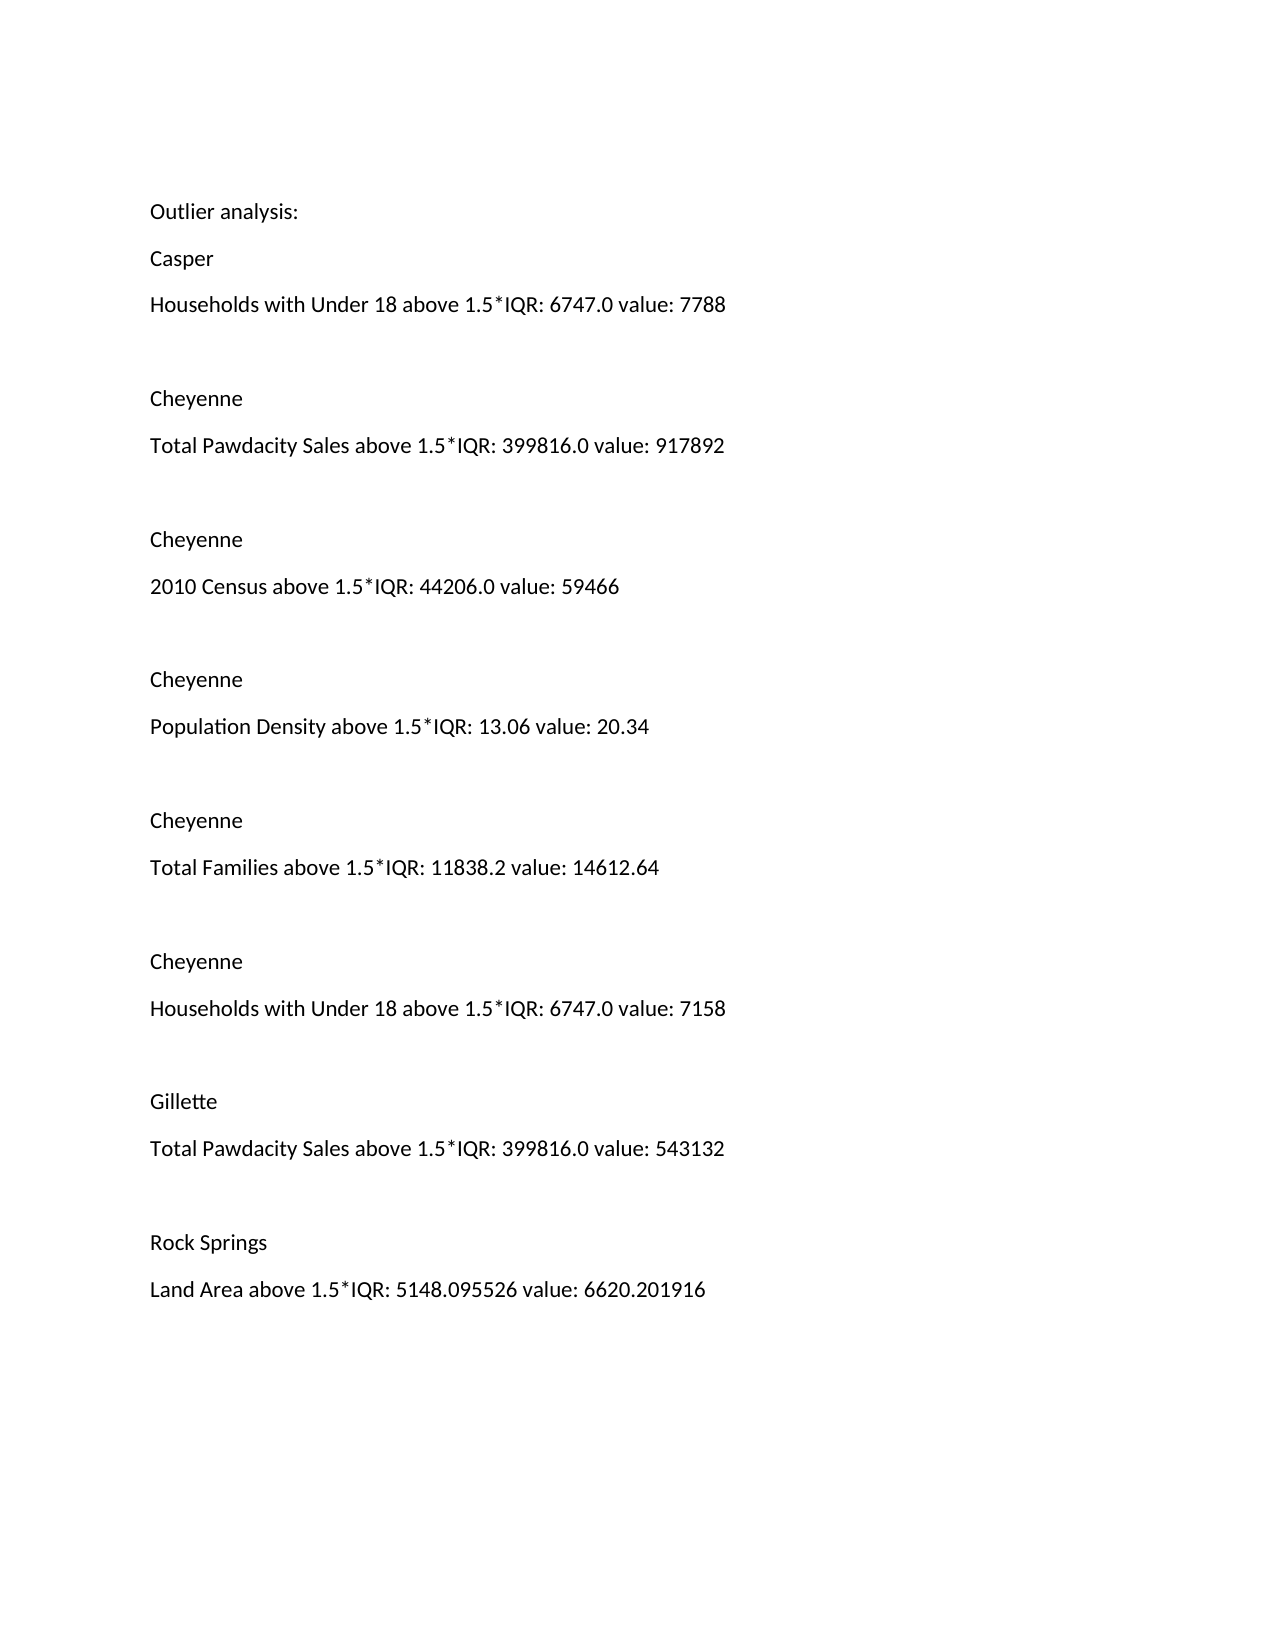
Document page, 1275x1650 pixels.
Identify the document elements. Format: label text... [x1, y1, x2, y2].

text Cheyenne [150, 525, 1125, 553]
text Total Families above 1.5*IQR: 11838.2 value: 14612.64 [150, 853, 1125, 881]
text Households with Under 18 above 1.5*IQR: 6747.0 value: 7788 [150, 291, 1125, 319]
text Gillette [150, 1087, 1125, 1116]
text Land Area above 1.5*IQR: 5148.095526 value: 6620.201916 [150, 1275, 1125, 1303]
text Total Pawdacity Sales above 1.5*IQR: 399816.0 value: 543132 [150, 1134, 1125, 1162]
text 2010 Census above 1.5*IQR: 44206.0 value: 59466 [150, 572, 1125, 600]
text Cheyenne [150, 806, 1125, 834]
text Cheyenne [150, 666, 1125, 694]
text Cheyenne [150, 947, 1125, 975]
text Outlier analysis: [150, 197, 1125, 225]
text Rock Springs [150, 1228, 1125, 1256]
text Cheyenne [150, 384, 1125, 412]
text Casper [150, 244, 1125, 272]
text Population Density above 1.5*IQR: 13.06 value: 20.34 [150, 712, 1125, 741]
text Total Pawdacity Sales above 1.5*IQR: 399816.0 value: 917892 [150, 431, 1125, 459]
text Households with Under 18 above 1.5*IQR: 6747.0 value: 7158 [150, 994, 1125, 1022]
